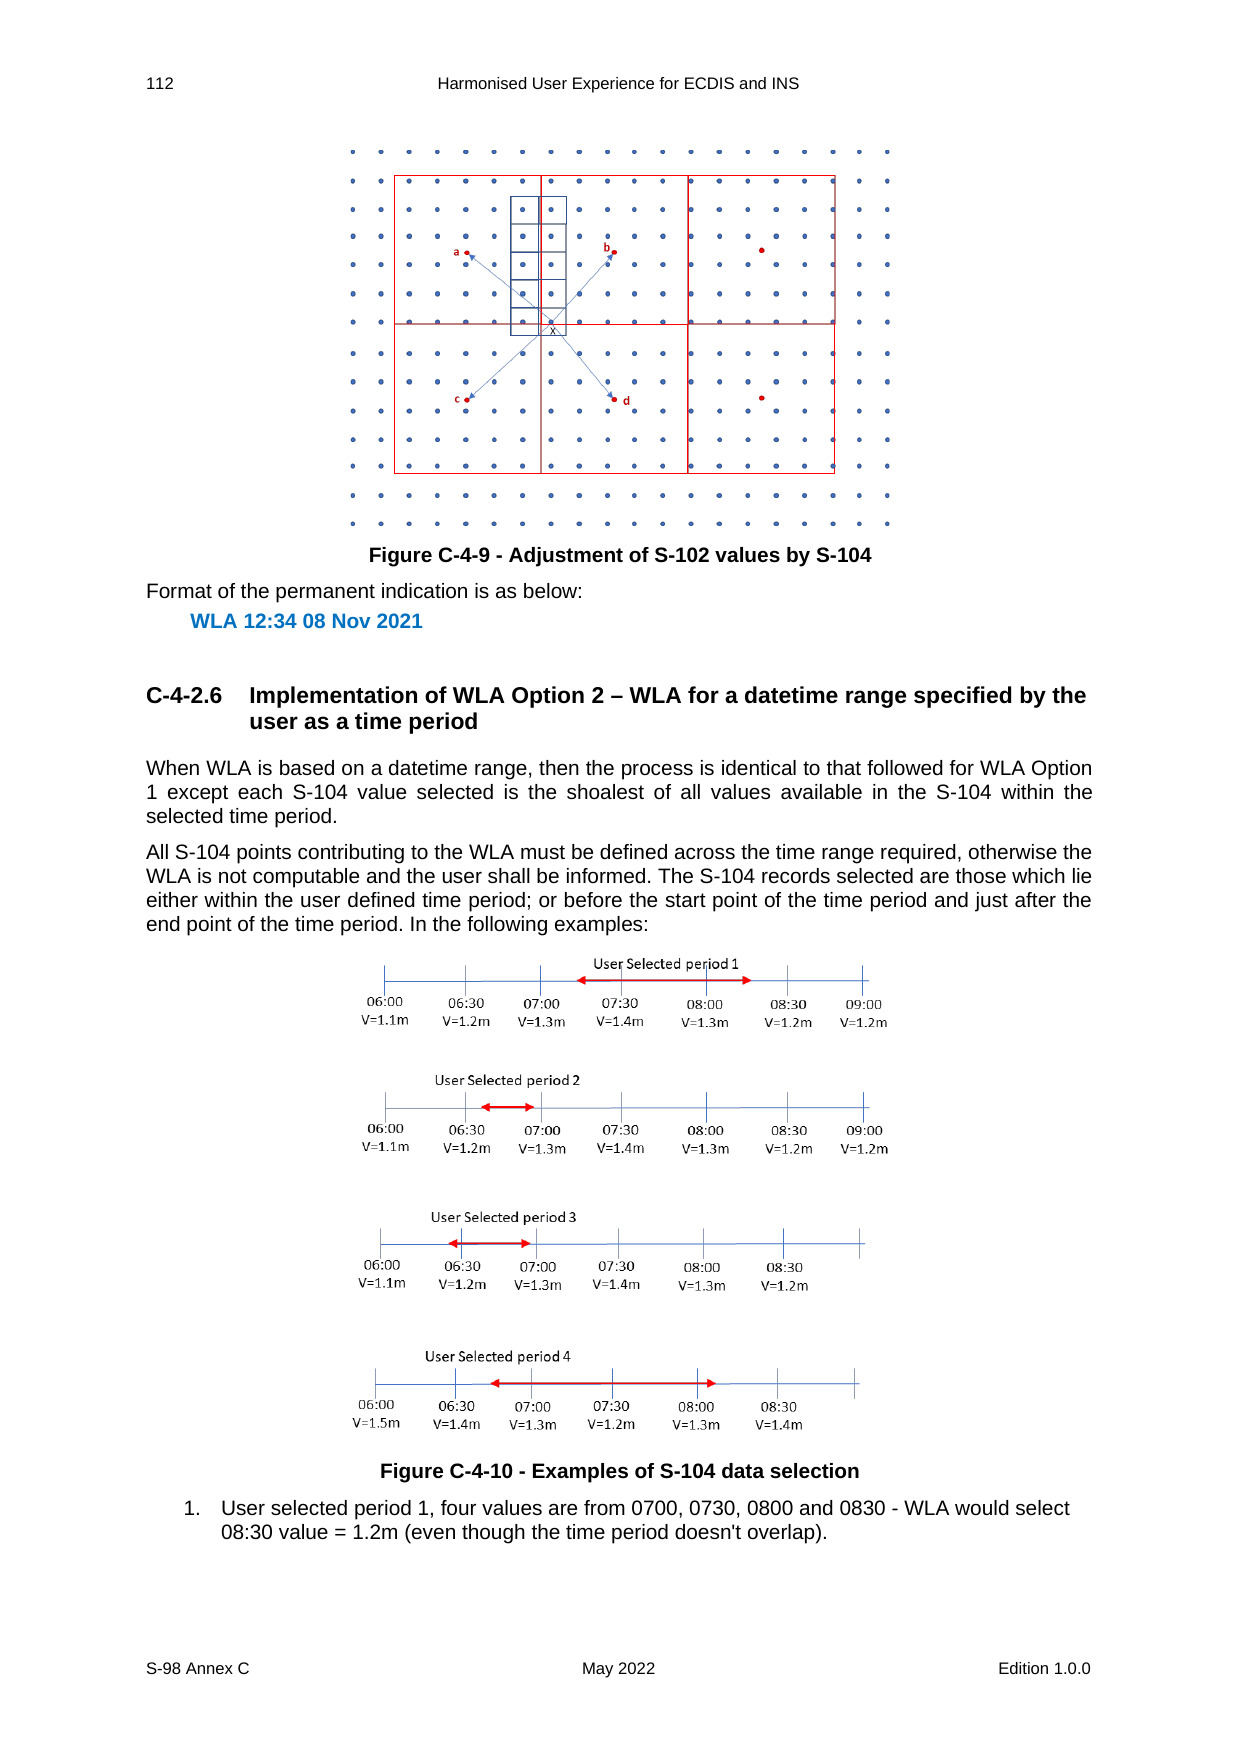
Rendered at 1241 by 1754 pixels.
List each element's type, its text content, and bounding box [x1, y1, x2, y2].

subtitle Implementation of WLA Option 2 – WLA for a datetime range specified by the user as a time period [146, 682, 1094, 735]
list User selected period 1, four values are from 0700, 0730, 0800 and 0830 - WLA would select 08:30 value = 1.2m (even though the time period doesn't overlap). [183, 1496, 1094, 1544]
text All S-104 points contributing to the WLA must be defined across the time range required, otherwise the WLA is not computable and the user shall be informed. The S-104 records selected are those which lie either within the user defined time period; or before the start point of the time period and just after the end point of the time period. In the following examples: [146, 840, 1094, 936]
text Format of the permanent indication is as below: [146, 579, 1094, 603]
text Figure C-4-9 - Adjustment of S-102 values by S-104 [146, 542, 1094, 566]
text When WLA is based on a datetime range, then the process is identical to that followed for WLA Option 1 except each S-104 value selected is the shoalest of all values available in the S-104 within the selected time period. [146, 756, 1094, 827]
text Figure C-4-10 - Examples of S-104 data selection [146, 1459, 1094, 1483]
picture [341, 948, 899, 1443]
picture [350, 150, 890, 526]
text WLA 12:34 08 Nov 2021 [190, 609, 1094, 633]
